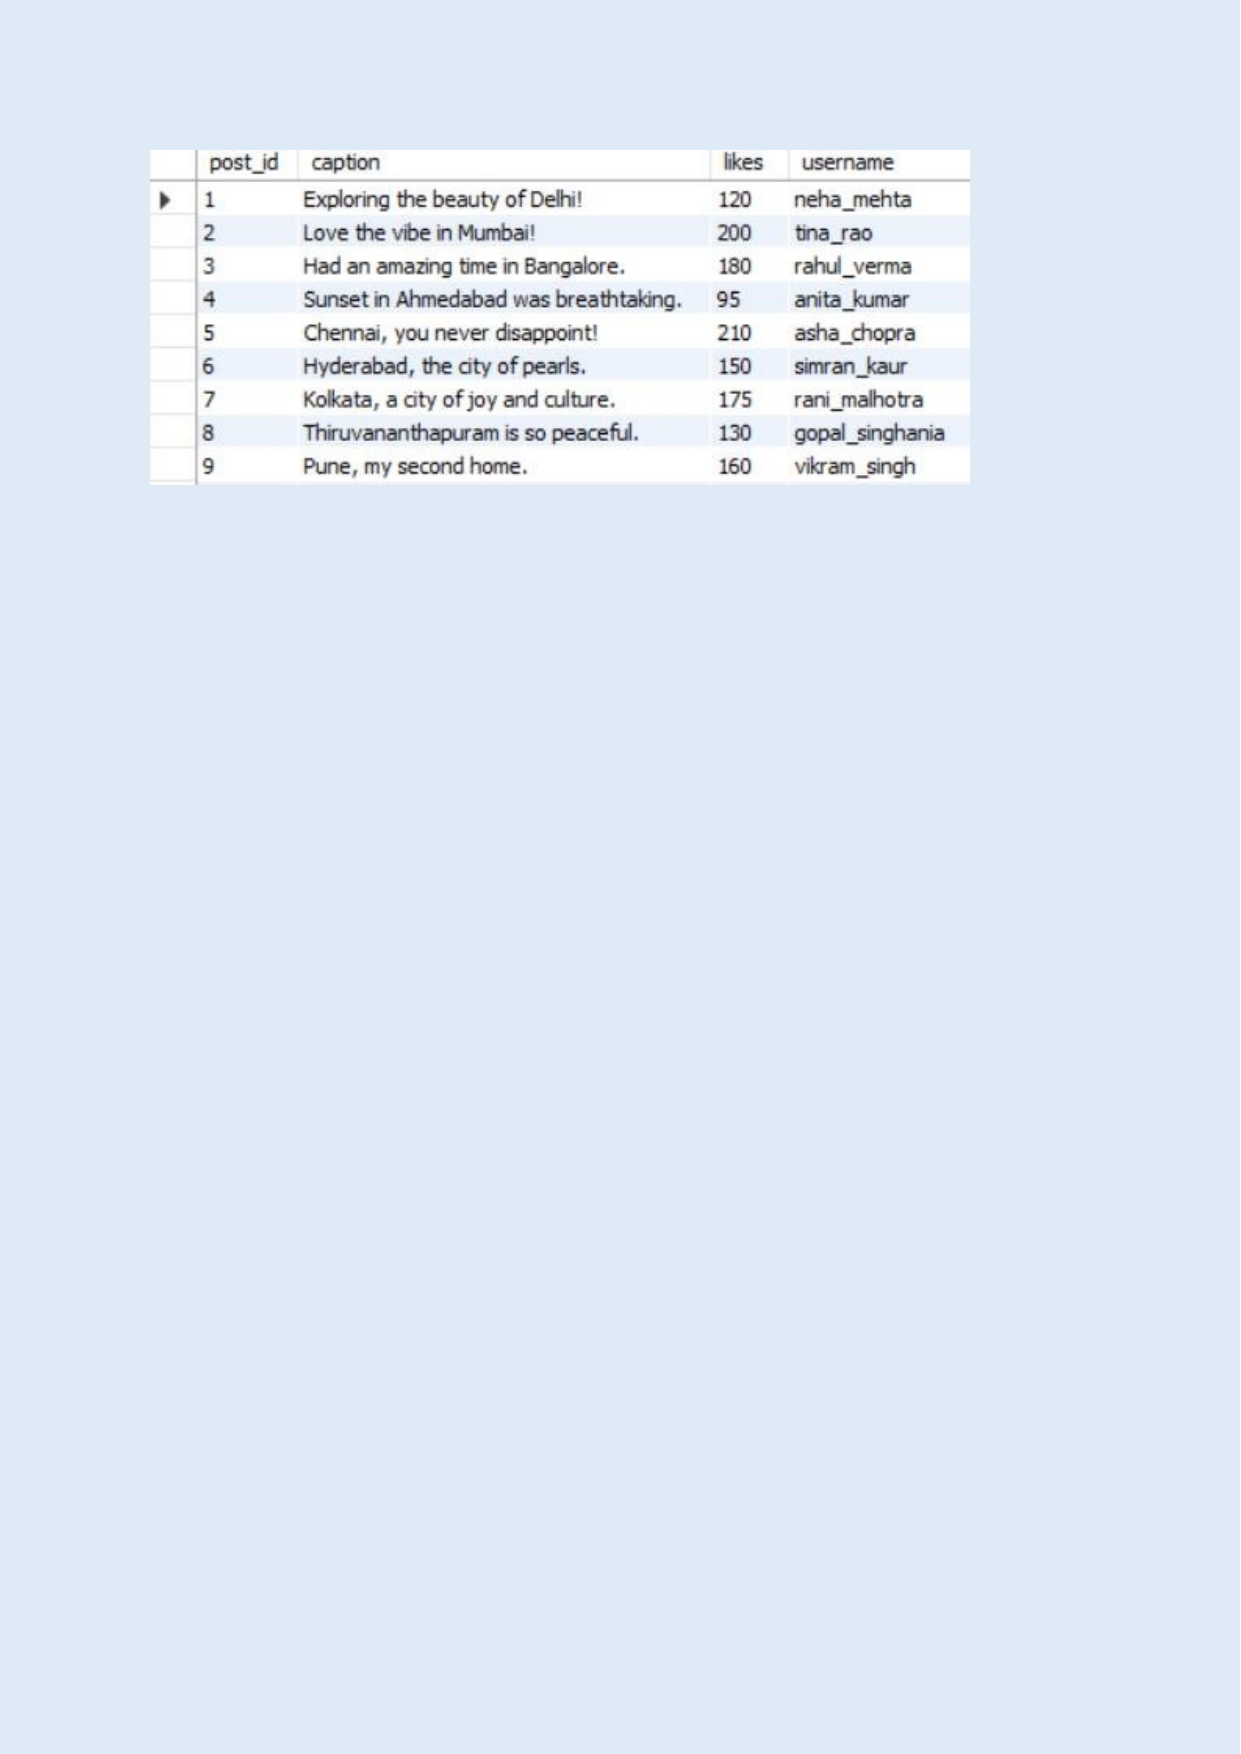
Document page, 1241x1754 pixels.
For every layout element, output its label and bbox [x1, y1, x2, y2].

picture [150, 150, 971, 485]
